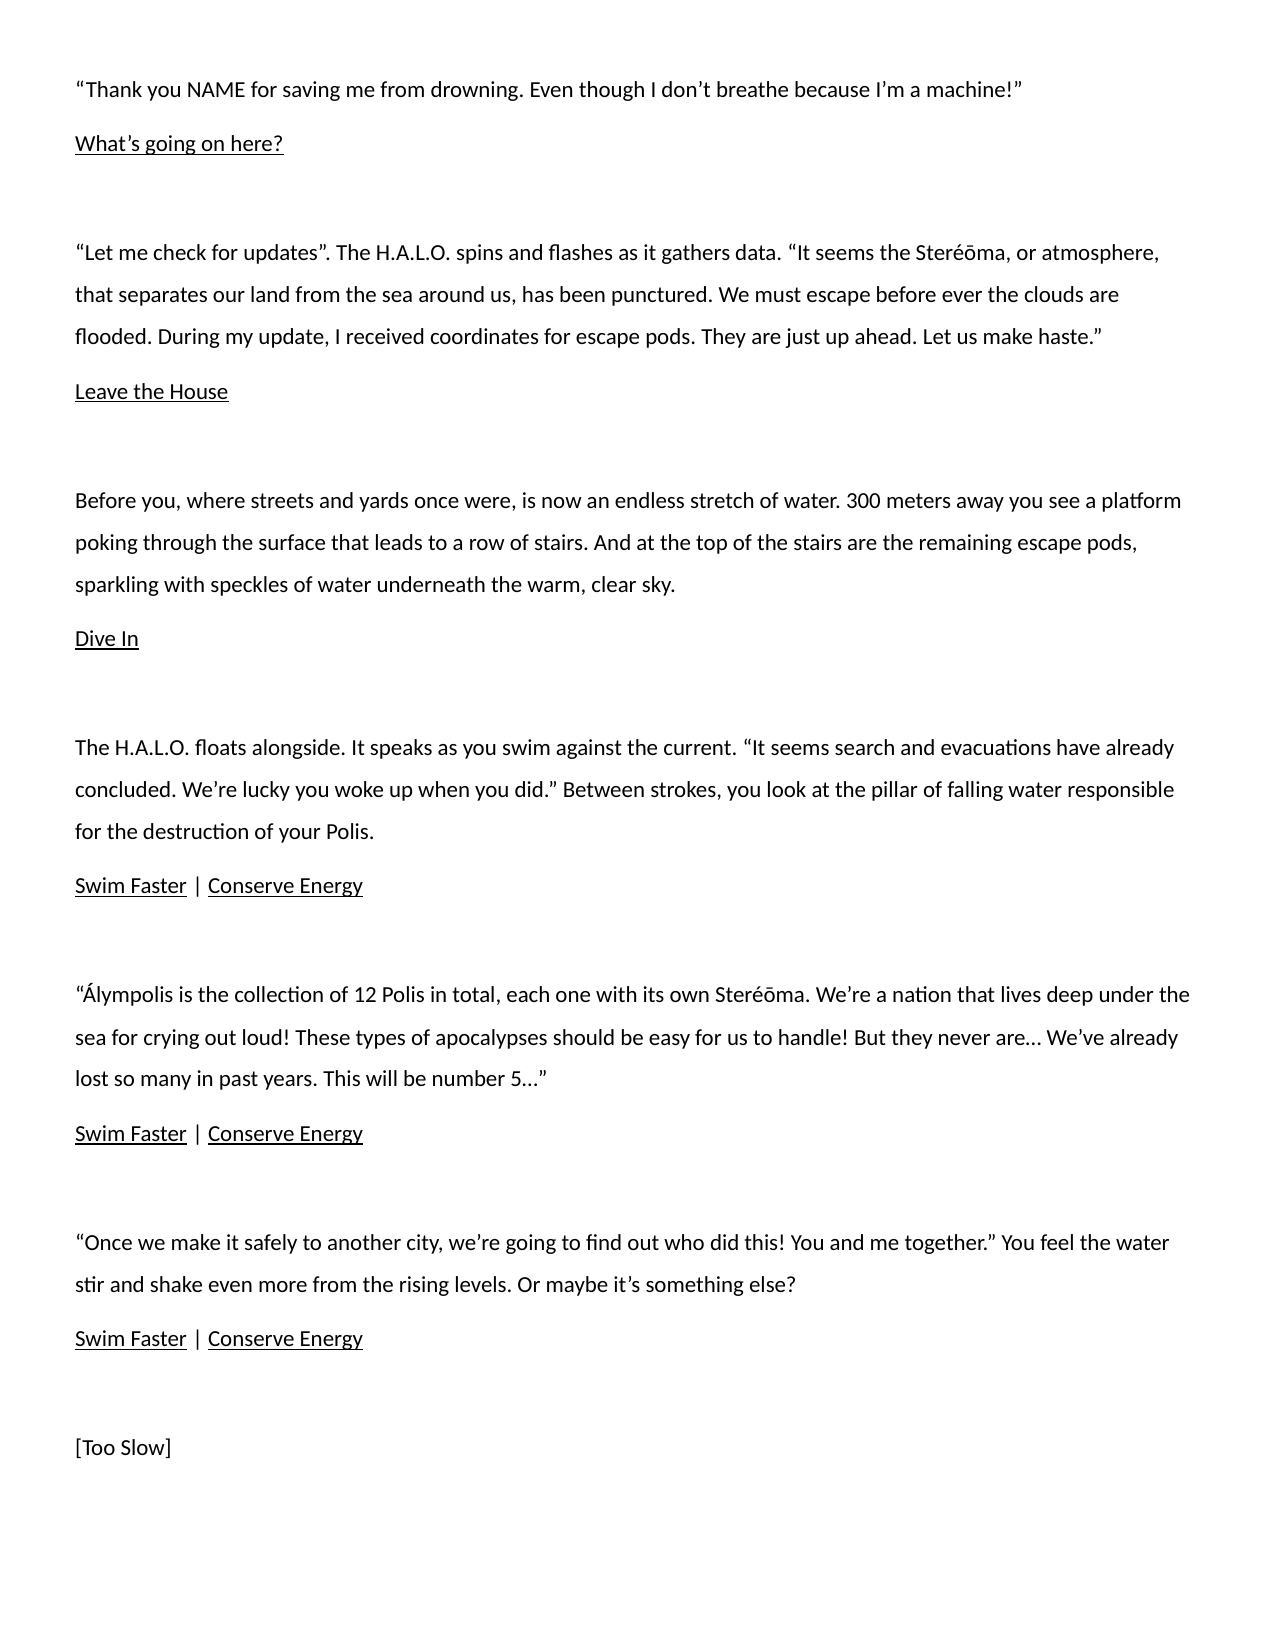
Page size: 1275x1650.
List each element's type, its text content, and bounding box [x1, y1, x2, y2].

text Swim Faster | Conserve Energy [75, 1324, 1200, 1352]
text “Let me check for updates”. The H.A.L.O. spins and flashes as it gathers data. “It seems the Steréōma, or atmosphere, that separates our land from the sea around us, has been punctured. We must escape before ever the clouds are flooded. During my update, I received coordinates for escape pods. They are just up ahead. Let us make haste.” [75, 238, 1200, 350]
text Leave the House [75, 377, 1200, 405]
text “Álympolis is the collection of 12 Polis in total, each one with its own Steréōma. We’re a nation that lives deep under the sea for crying out loud! These types of apocalypses should be easy for us to handle! But they never are… We’ve already lost so many in past years. This will be number 5…” [75, 981, 1200, 1093]
text “Thank you NAME for saving me from drowning. Even though I don’t breathe because I’m a machine!” [75, 75, 1200, 103]
text What’s going on here? [75, 129, 1200, 157]
text Before you, where streets and yards once were, is now an endless stretch of water. 300 meters away you see a platform poking through the surface that leads to a row of stairs. And at the top of the stairs are the remaining escape pods, sparkling with speckles of water underneath the warm, clear sky. [75, 486, 1200, 598]
text The H.A.L.O. floats alongside. It speaks as you swim against the current. “It seems search and evacuations have already concluded. We’re lucky you woke up when you did.” Between strokes, you look at the pillar of falling water responsible for the destruction of your Polis. [75, 733, 1200, 845]
text Dive In [75, 624, 1200, 652]
text Swim Faster | Conserve Energy [75, 872, 1200, 900]
text Swim Faster | Conserve Energy [75, 1119, 1200, 1147]
text “Once we make it safely to another city, we’re going to find out who did this! You and me together.” You feel the water stir and shake even more from the rising levels. Or maybe it’s something else? [75, 1228, 1200, 1298]
text [Too Slow] [75, 1433, 1200, 1461]
